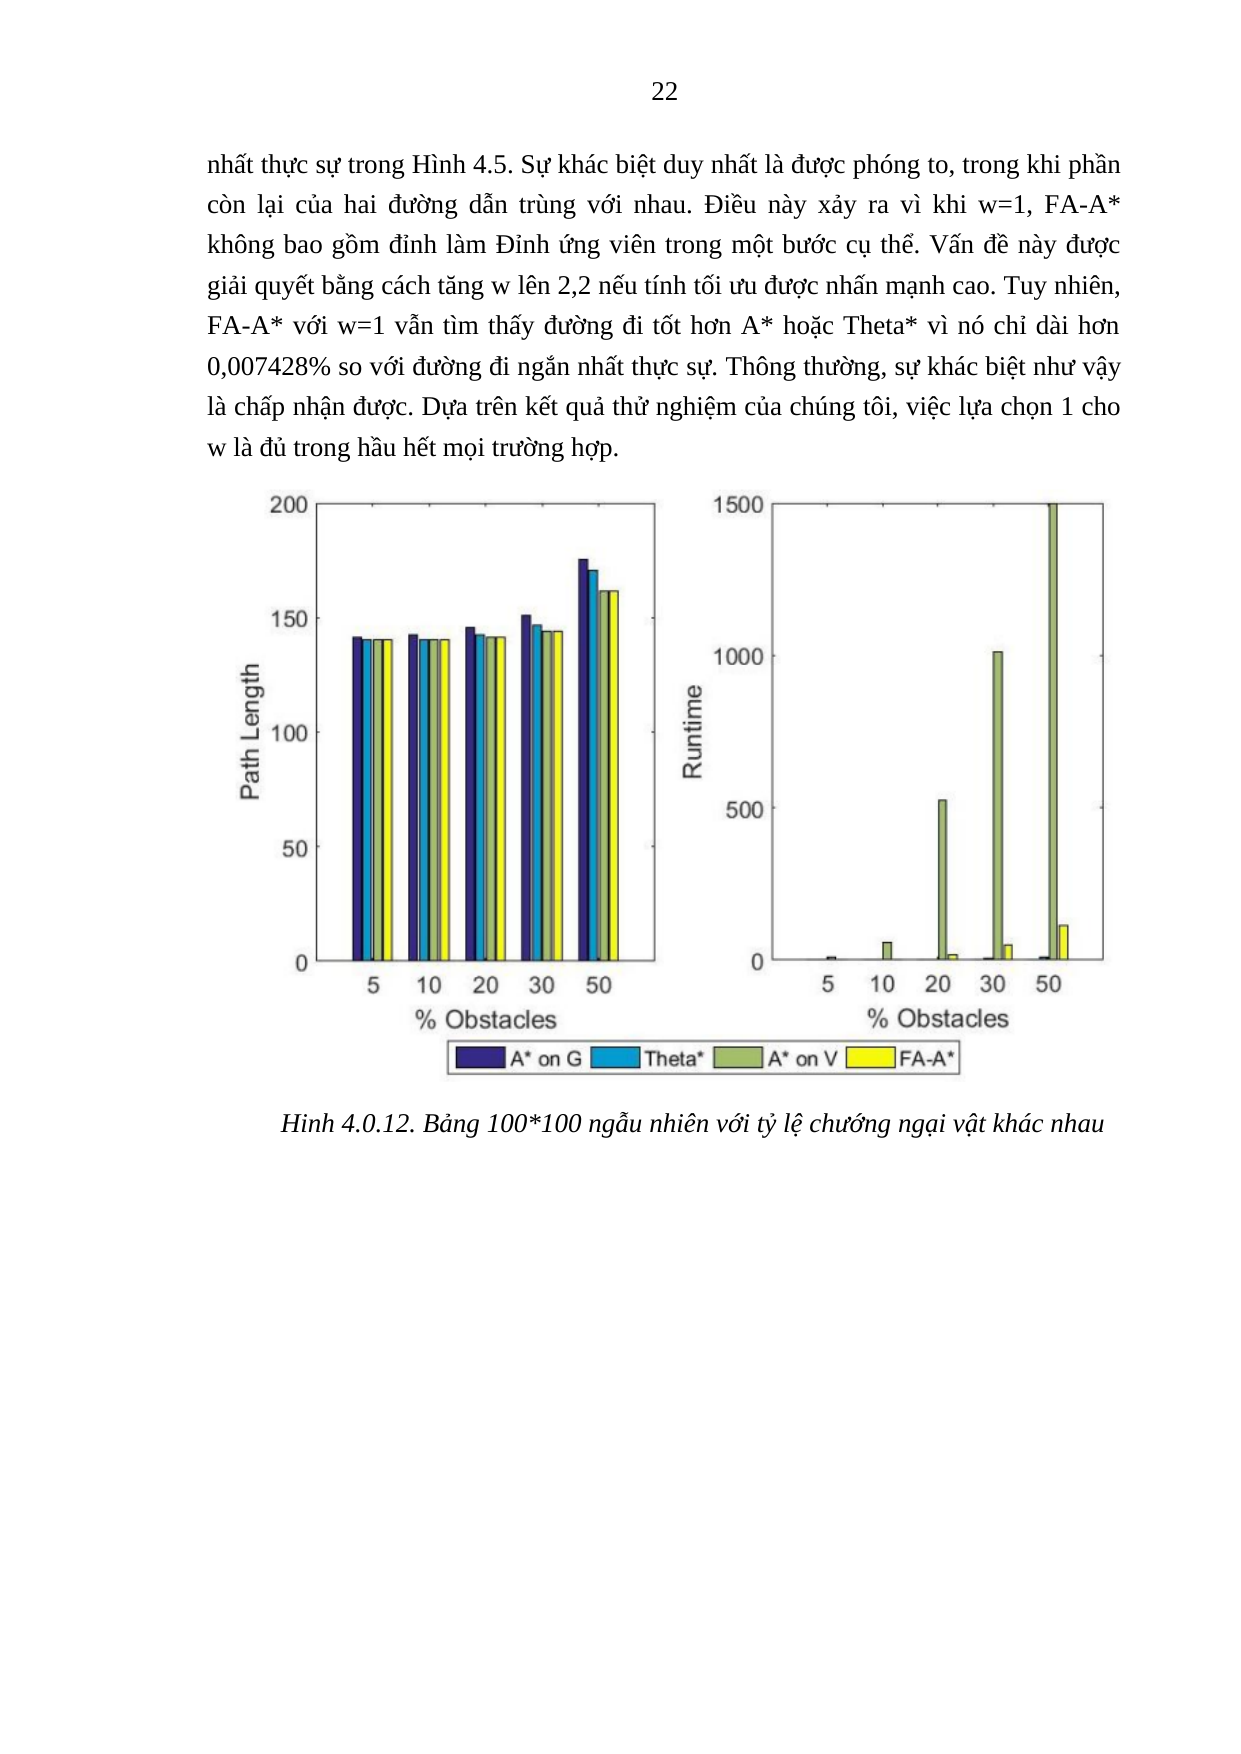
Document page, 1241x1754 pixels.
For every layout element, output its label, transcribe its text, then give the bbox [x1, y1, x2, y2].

picture [206, 483, 1123, 1086]
